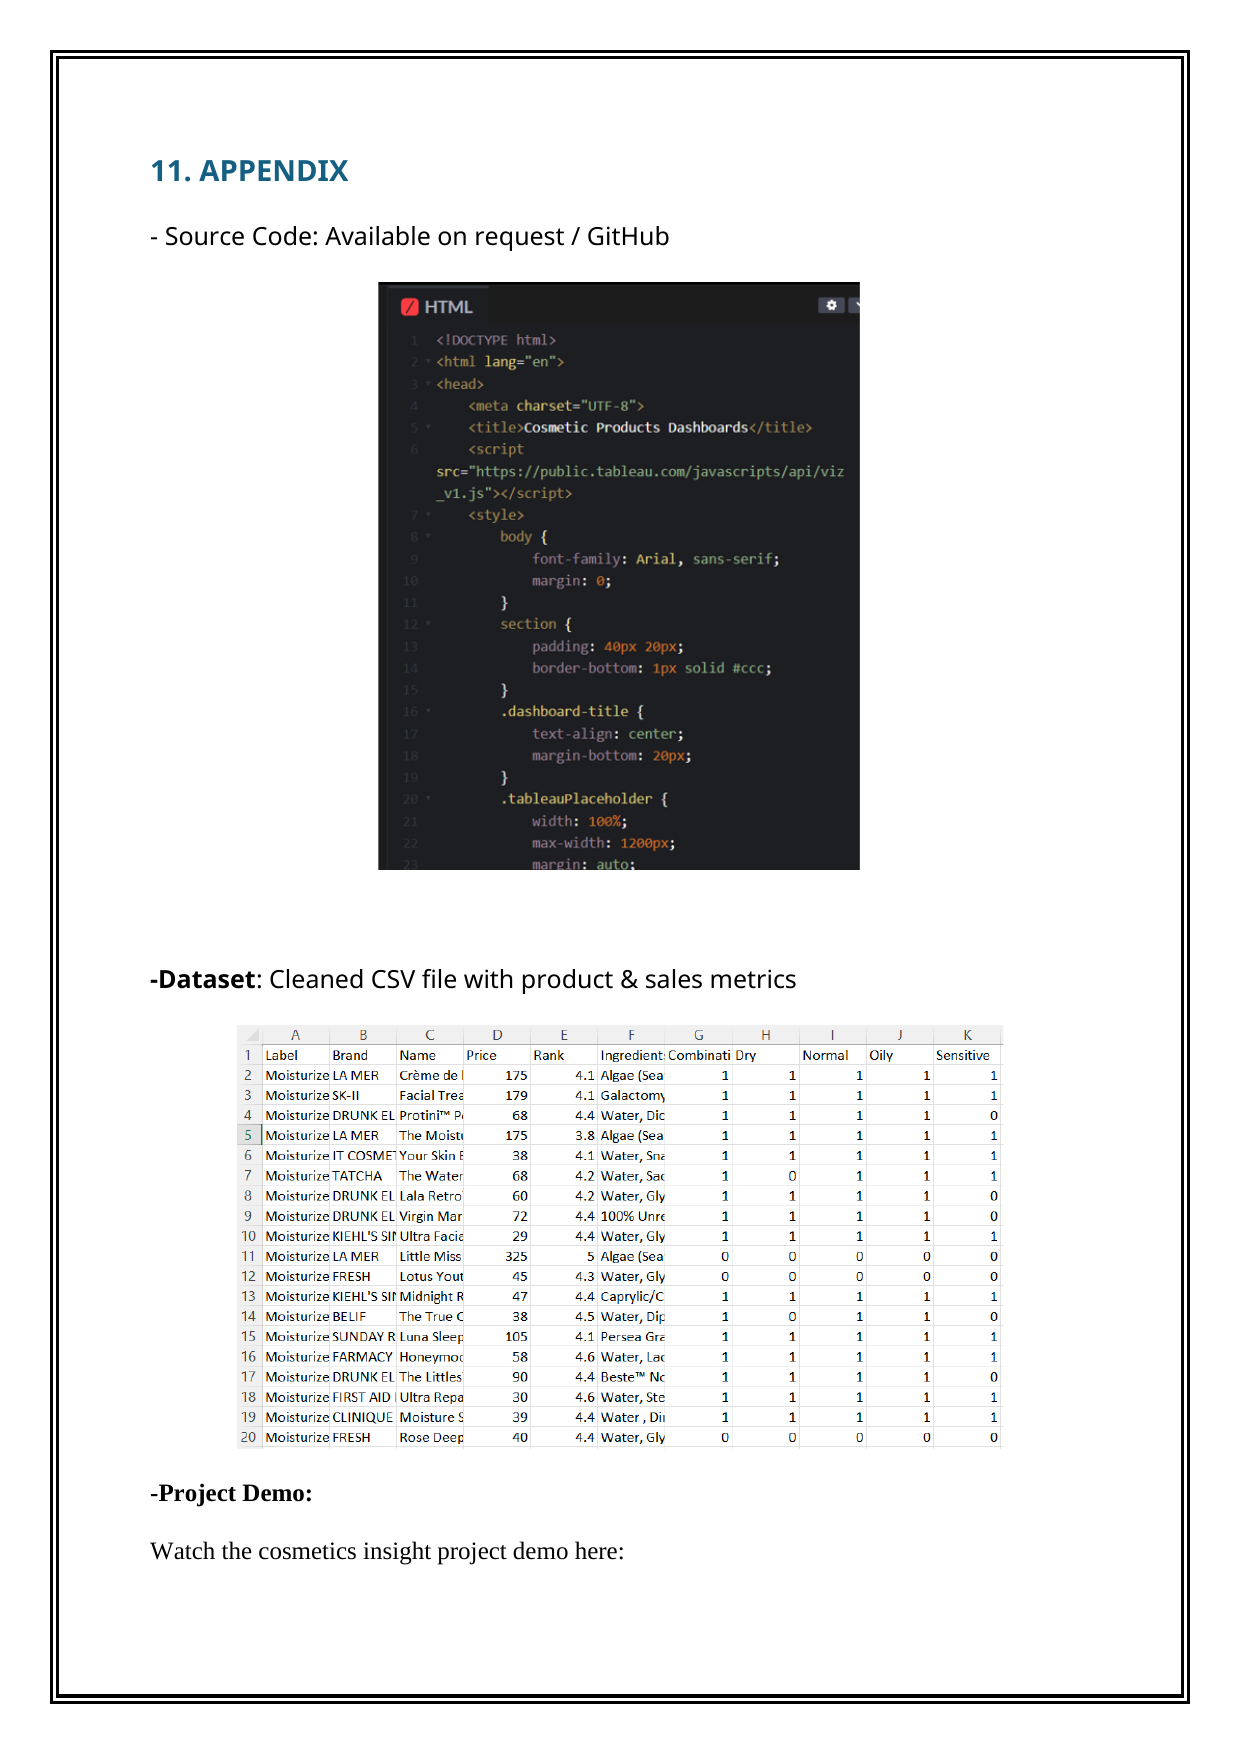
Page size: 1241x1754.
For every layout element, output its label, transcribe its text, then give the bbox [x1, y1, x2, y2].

picture [237, 1025, 1004, 1449]
text -Dataset: Cleaned CSV file with product & sales metrics [150, 962, 1090, 996]
text 11. APPENDIX [150, 150, 1090, 190]
picture [378, 282, 863, 870]
text - Source Code: Available on request / GitHub [150, 219, 1090, 253]
text -Project Demo: [150, 1478, 1090, 1507]
text Watch the cosmetics insight project demo here: [150, 1536, 1090, 1565]
